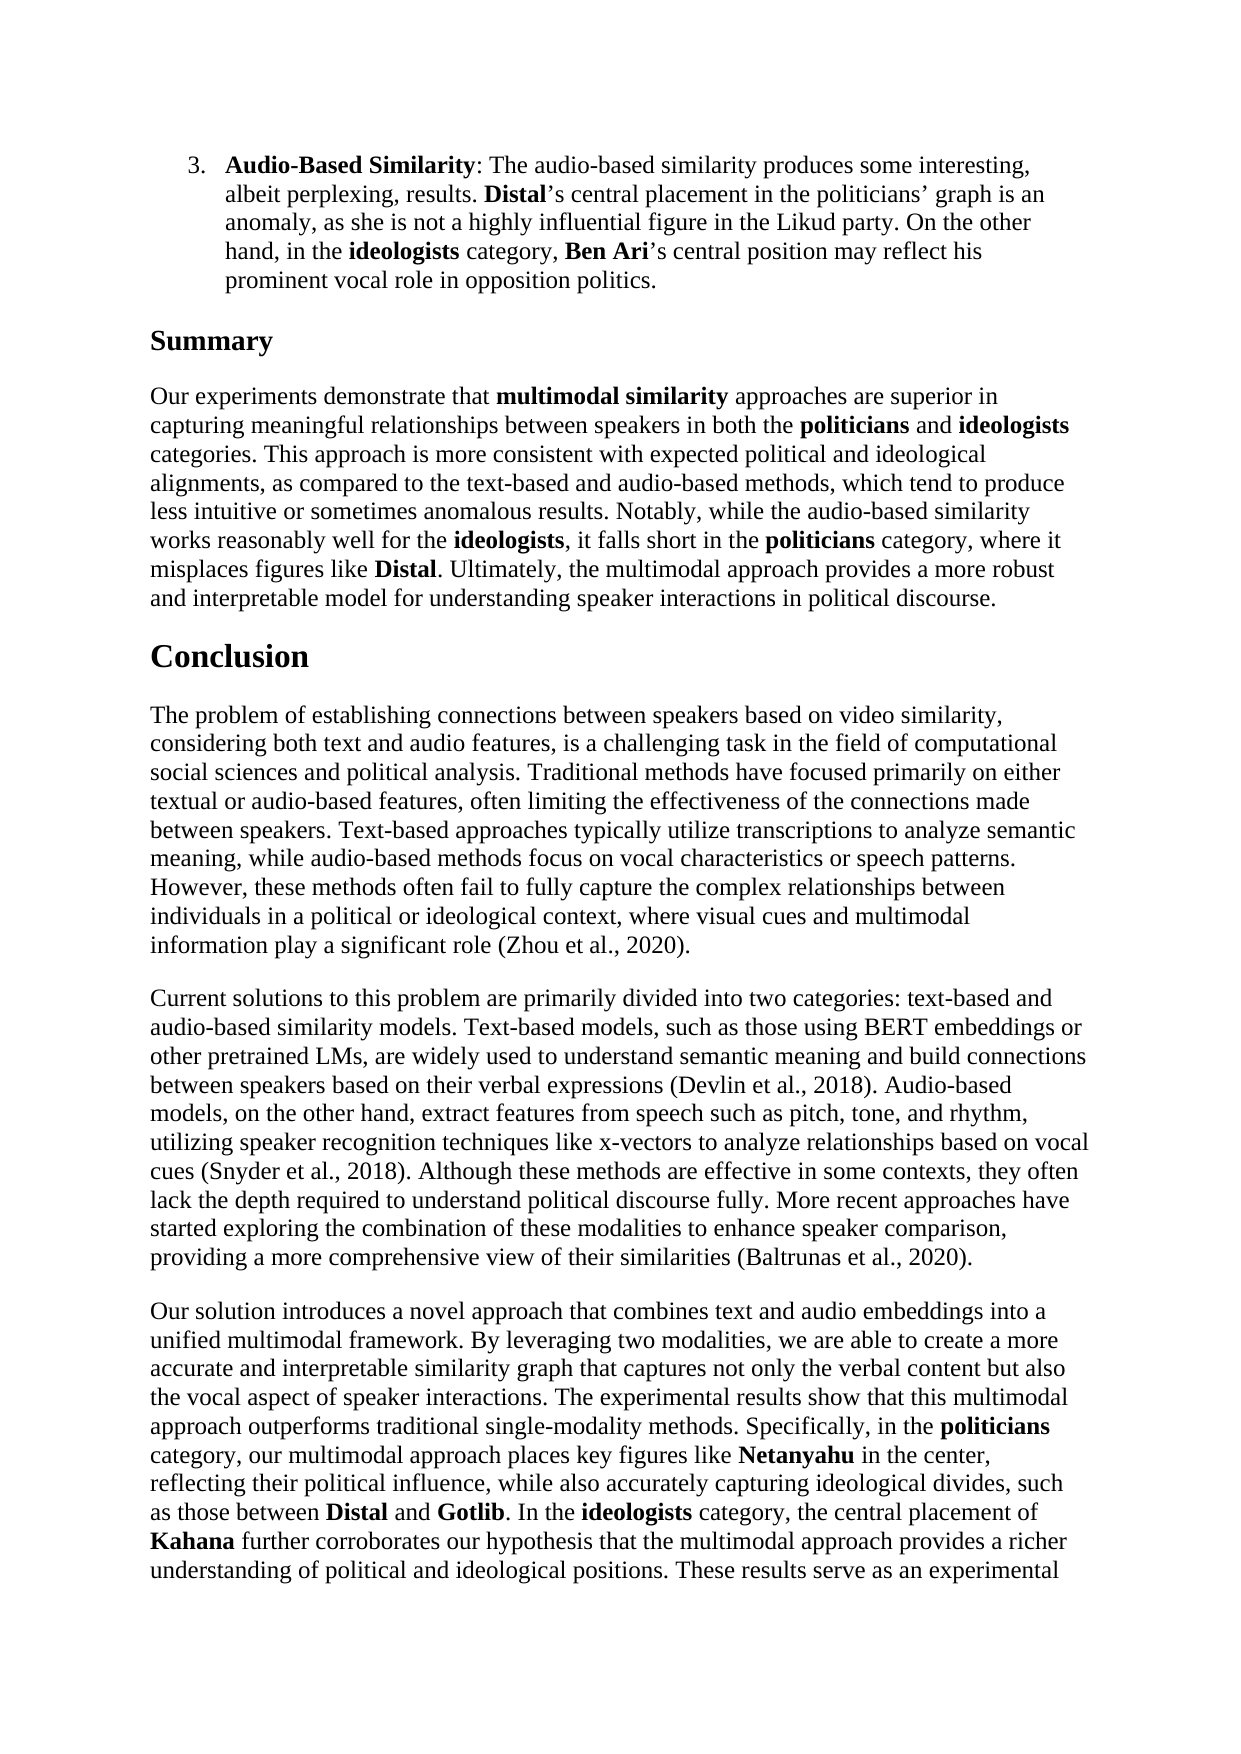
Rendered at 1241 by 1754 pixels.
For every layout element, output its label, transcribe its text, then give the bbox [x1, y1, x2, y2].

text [150, 1296, 1090, 1583]
text Conclusion [150, 636, 1090, 675]
list Audio-Based Similarity: The audio-based similarity produces some interesting, albeit perplexing, results. Distal’s central placement in the politicians’ graph is an anomaly, as she is not a highly influential figure in the Likud party. On the other hand, in the ideologists category, Ben Ari’s central position may reflect his prominent vocal role in opposition politics. [187, 150, 1090, 294]
text Our experiments demonstrate that multimodal similarity approaches are superior in capturing meaningful relationships between speakers in both the politicians and ideologists categories. This approach is more consistent with expected political and ideological alignments, as compared to the text-based and audio-based methods, which tend to produce less intuitive or sometimes anomalous results. Notably, while the audio-based similarity works reasonably well for the ideologists, it falls short in the politicians category, where it misplaces figures like Distal. Ultimately, the multimodal approach provides a more robust and interpretable model for understanding speaker interactions in political discourse. [150, 381, 1090, 611]
text Current solutions to this problem are primarily divided into two categories: text-based and audio-based similarity models. Text-based models, such as those using BERT embeddings or other pretrained LMs, are widely used to understand semantic meaning and build connections between speakers based on their verbal expressions (Devlin et al., 2018). Audio-based models, on the other hand, extract features from speech such as pitch, tone, and rhythm, utilizing speaker recognition techniques like x-vectors to analyze relationships based on vocal cues (Snyder et al., 2018). Although these methods are effective in some contexts, they often lack the depth required to understand political discourse fully. More recent approaches have started exploring the combination of these modalities to enhance speaker comparison, providing a more comprehensive view of their similarities (Baltrunas et al., 2020). [150, 983, 1090, 1271]
subtitle Summary [150, 323, 1090, 356]
text The problem of establishing connections between speakers based on video similarity, considering both text and audio features, is a challenging task in the field of computational social sciences and political analysis. Traditional methods have focused primarily on either textual or audio-based features, often limiting the effectiveness of the connections made between speakers. Text-based approaches typically utilize transcriptions to analyze semantic meaning, while audio-based methods focus on vocal characteristics or speech patterns. However, these methods often fail to fully capture the complex relationships between individuals in a political or ideological context, where visual cues and multimodal information play a significant role (Zhou et al., 2020). [150, 700, 1090, 958]
